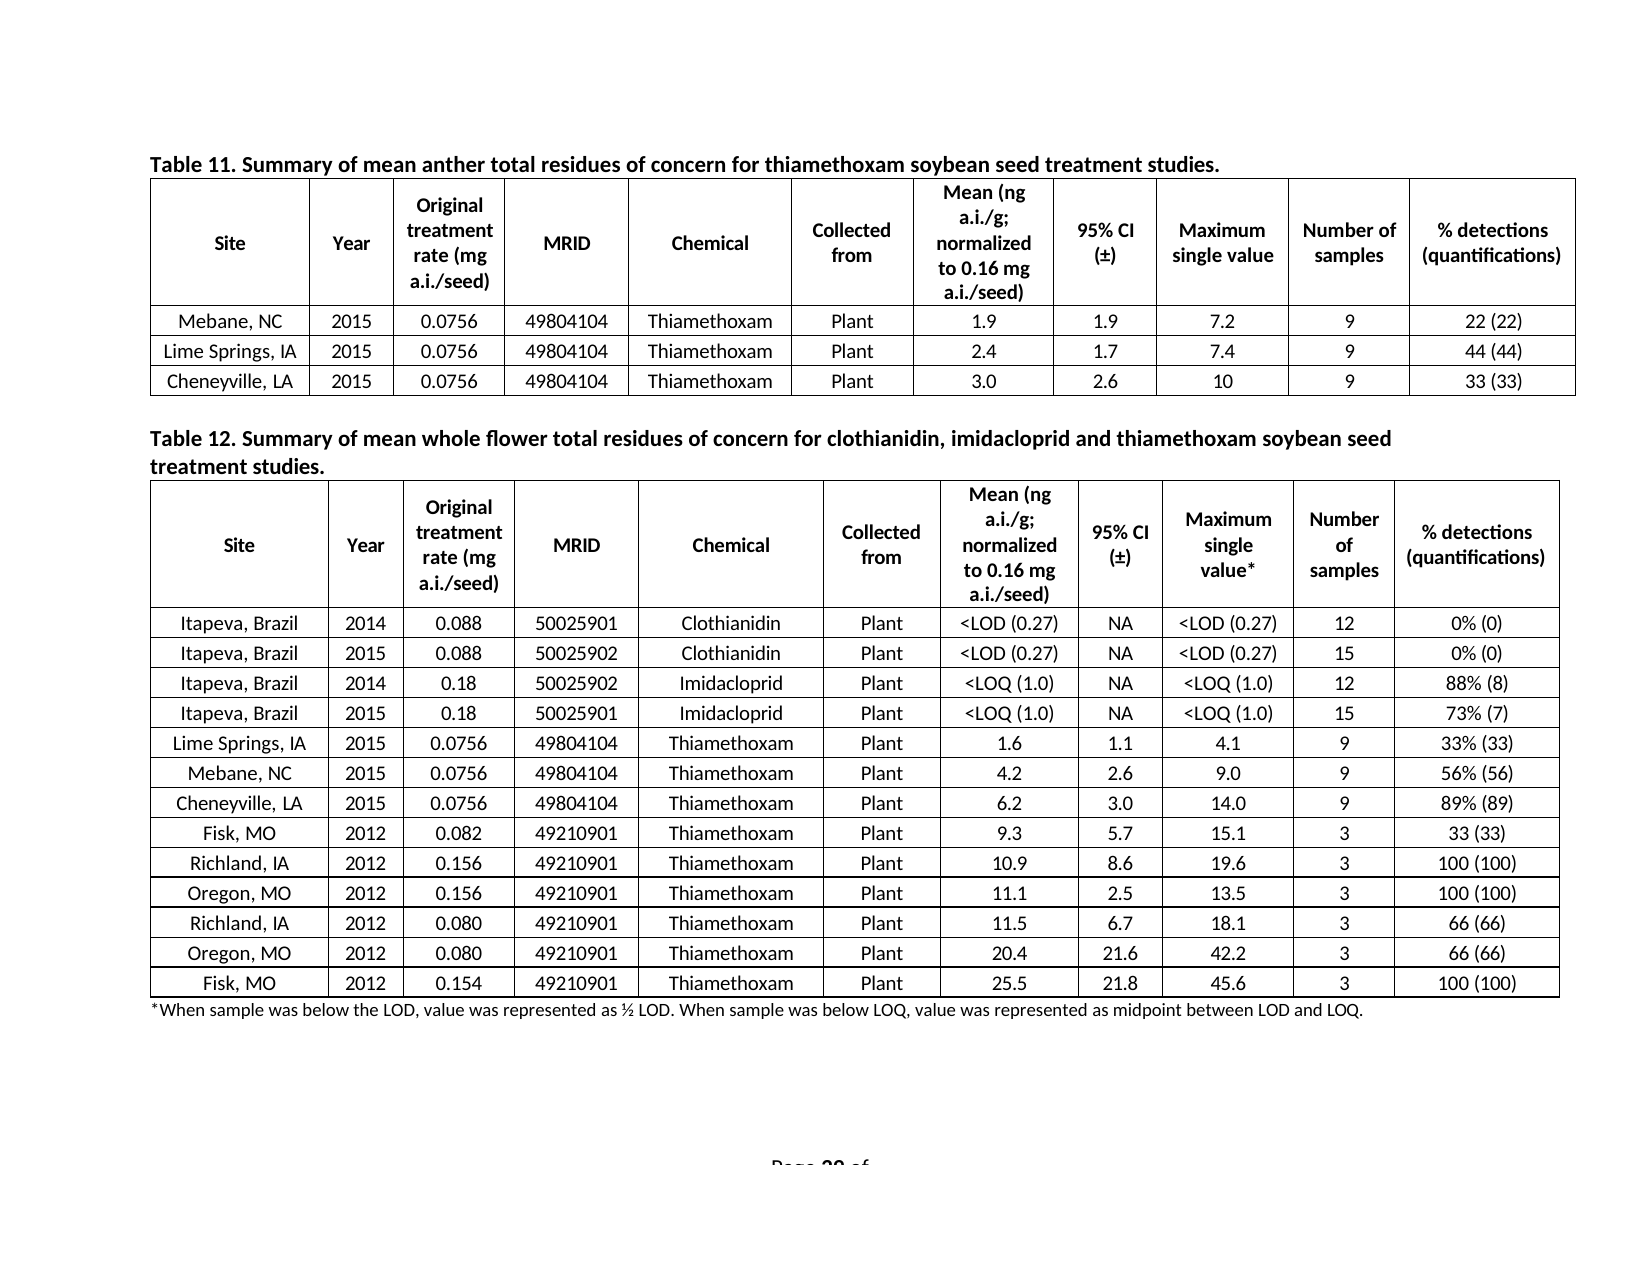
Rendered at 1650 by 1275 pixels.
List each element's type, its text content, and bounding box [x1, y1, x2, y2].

table_cell 0% (0) [1395, 608, 1559, 637]
table_header Original treatment rate (mg a.i./seed) [394, 179, 504, 305]
table_cell 2015 [310, 336, 393, 365]
table_cell 50025902 [515, 668, 638, 697]
table_cell Lime Springs, IA [151, 336, 309, 365]
table_cell Clothianidin [639, 608, 823, 637]
table_cell 50025901 [515, 608, 638, 637]
table_cell 10 [1157, 366, 1288, 395]
table_header 95% CI (±) [1079, 481, 1162, 607]
table_cell 20.4 [941, 938, 1078, 966]
text Table 11. Summary of mean anther total residues of concern for thiamethoxam soybean seed treatment studies. [150, 150, 1587, 178]
table_cell Thiamethoxam [629, 366, 791, 395]
table_cell Plant [824, 698, 940, 727]
table_cell 9 [1294, 758, 1394, 787]
table_cell 2015 [310, 306, 393, 335]
table_cell 8.6 [1079, 848, 1162, 876]
table_cell 2012 [329, 908, 403, 937]
table_cell 4.2 [941, 758, 1078, 787]
table_cell 49210901 [515, 968, 638, 996]
table_cell <LOD (0.27) [941, 638, 1078, 667]
table_cell 100 (100) [1395, 878, 1559, 906]
table_cell 12 [1294, 668, 1394, 697]
table_cell 42.2 [1163, 938, 1293, 966]
table_cell NA [1079, 638, 1162, 667]
table_header Year [329, 481, 403, 607]
table_cell 45.6 [1163, 968, 1293, 996]
table_cell 11.1 [941, 878, 1078, 906]
table_cell 2015 [329, 758, 403, 787]
table_cell 2012 [329, 938, 403, 966]
table_cell 9.3 [941, 818, 1078, 847]
table_header % detections (quantifications) [1395, 481, 1559, 607]
table_cell 100 (100) [1395, 848, 1559, 876]
table_cell 89% (89) [1395, 788, 1559, 817]
table_cell 3 [1294, 848, 1394, 876]
table_cell 5.7 [1079, 818, 1162, 847]
table_cell 66 (66) [1395, 938, 1559, 966]
table_cell 10.9 [941, 848, 1078, 876]
table_cell 49804104 [515, 788, 638, 817]
table_header Mean (ng a.i./g; normalized to 0.16 mg a.i./seed) [941, 481, 1078, 607]
table_cell 50025901 [515, 698, 638, 727]
table_cell 0.18 [404, 668, 514, 697]
table_header Chemical [639, 481, 823, 607]
table_cell Plant [824, 728, 940, 757]
table_cell 49210901 [515, 818, 638, 847]
table_cell Plant [824, 608, 940, 637]
table_cell 44 (44) [1410, 336, 1575, 365]
table_cell Itapeva, Brazil [151, 638, 328, 667]
table_cell 0.156 [404, 878, 514, 906]
table_cell 0.0756 [394, 306, 504, 335]
table_cell Plant [824, 968, 940, 996]
table_cell Thiamethoxam [639, 818, 823, 847]
table_cell 0.0756 [394, 366, 504, 395]
table_cell 25.5 [941, 968, 1078, 996]
table_cell Clothianidin [639, 638, 823, 667]
text *When sample was below the LOD, value was represented as ½ LOD. When sample was below LOQ, value was represented as midpoint between LOD and LOQ. [150, 998, 1587, 1021]
table_cell Plant [824, 788, 940, 817]
table_cell Thiamethoxam [639, 938, 823, 966]
table_cell Oregon, MO [151, 938, 328, 966]
table_cell 49210901 [515, 938, 638, 966]
table_cell Itapeva, Brazil [151, 698, 328, 727]
table_header Collected from [792, 179, 913, 305]
table_cell Fisk, MO [151, 818, 328, 847]
table_cell 0.080 [404, 938, 514, 966]
table_cell <LOQ (1.0) [1163, 668, 1293, 697]
table_cell 21.6 [1079, 938, 1162, 966]
table_cell 2015 [329, 638, 403, 667]
table_cell Oregon, MO [151, 878, 328, 906]
table_cell Itapeva, Brazil [151, 668, 328, 697]
table_cell Thiamethoxam [639, 728, 823, 757]
table_cell 2012 [329, 848, 403, 876]
table_cell 2015 [329, 698, 403, 727]
table_cell Fisk, MO [151, 968, 328, 996]
table_cell 49210901 [515, 878, 638, 906]
table_cell 100 (100) [1395, 968, 1559, 996]
table_cell 2.4 [914, 336, 1053, 365]
table_cell <LOQ (1.0) [941, 668, 1078, 697]
table_cell 7.4 [1157, 336, 1288, 365]
table_header Chemical [629, 179, 791, 305]
table_cell NA [1079, 608, 1162, 637]
table_cell 9.0 [1163, 758, 1293, 787]
table_cell Plant [824, 878, 940, 906]
table_cell 3 [1294, 908, 1394, 937]
table_cell 49804104 [505, 336, 628, 365]
table_cell 15 [1294, 638, 1394, 667]
table_cell 66 (66) [1395, 908, 1559, 937]
table_cell 0.0756 [394, 336, 504, 365]
table_cell <LOQ (1.0) [1163, 698, 1293, 727]
table_cell 0.088 [404, 638, 514, 667]
table_cell Plant [792, 366, 913, 395]
table_cell 22 (22) [1410, 306, 1575, 335]
table_cell 2012 [329, 968, 403, 996]
table_cell NA [1079, 698, 1162, 727]
table_header MRID [505, 179, 628, 305]
table_cell 18.1 [1163, 908, 1293, 937]
table_cell 0.082 [404, 818, 514, 847]
table_cell Plant [824, 848, 940, 876]
table_header Site [151, 481, 328, 607]
table_cell 15.1 [1163, 818, 1293, 847]
table_cell 4.1 [1163, 728, 1293, 757]
table_cell 1.9 [914, 306, 1053, 335]
table_cell Imidacloprid [639, 698, 823, 727]
table_cell Cheneyville, LA [151, 366, 309, 395]
table_cell Plant [824, 638, 940, 667]
table_cell 3 [1294, 818, 1394, 847]
table_cell 0% (0) [1395, 638, 1559, 667]
table_cell 6.2 [941, 788, 1078, 817]
table_cell 2014 [329, 668, 403, 697]
table_cell 49804104 [515, 758, 638, 787]
table_cell 0.0756 [404, 788, 514, 817]
table_cell 3.0 [1079, 788, 1162, 817]
table_header Maximum single value* [1163, 481, 1293, 607]
table_cell Thiamethoxam [629, 306, 791, 335]
table_cell 6.7 [1079, 908, 1162, 937]
table_header Original treatment rate (mg a.i./seed) [404, 481, 514, 607]
table_cell 2.5 [1079, 878, 1162, 906]
table_cell Thiamethoxam [629, 336, 791, 365]
table_cell 0.088 [404, 608, 514, 637]
table_cell 0.0756 [404, 758, 514, 787]
table_cell 0.156 [404, 848, 514, 876]
table_cell 12 [1294, 608, 1394, 637]
table_cell Lime Springs, IA [151, 728, 328, 757]
table_cell 1.6 [941, 728, 1078, 757]
table_cell Richland, IA [151, 908, 328, 937]
table_cell 3 [1294, 938, 1394, 966]
table_cell 73% (7) [1395, 698, 1559, 727]
table_header Mean (ng a.i./g; normalized to 0.16 mg a.i./seed) [914, 179, 1053, 305]
table_cell <LOD (0.27) [1163, 608, 1293, 637]
table_cell Plant [824, 668, 940, 697]
table_cell Thiamethoxam [639, 788, 823, 817]
table_cell 2.6 [1054, 366, 1156, 395]
table_cell 1.1 [1079, 728, 1162, 757]
table_cell Imidacloprid [639, 668, 823, 697]
table_cell 15 [1294, 698, 1394, 727]
table_header Number of samples [1294, 481, 1394, 607]
table_header Collected from [824, 481, 940, 607]
table_cell 2014 [329, 608, 403, 637]
table_cell 13.5 [1163, 878, 1293, 906]
table_cell 49210901 [515, 848, 638, 876]
table_cell Plant [792, 336, 913, 365]
table_cell <LOD (0.27) [1163, 638, 1293, 667]
table_cell 3.0 [914, 366, 1053, 395]
table_cell 2012 [329, 878, 403, 906]
table_cell 49210901 [515, 908, 638, 937]
table_cell <LOD (0.27) [941, 608, 1078, 637]
table_cell 49804104 [505, 366, 628, 395]
table_cell Itapeva, Brazil [151, 608, 328, 637]
table_header Maximum single value [1157, 179, 1288, 305]
table_cell 1.7 [1054, 336, 1156, 365]
table_cell Thiamethoxam [639, 758, 823, 787]
table_cell 9 [1294, 788, 1394, 817]
table_cell 9 [1294, 728, 1394, 757]
table_cell 2015 [329, 728, 403, 757]
table_cell 88% (8) [1395, 668, 1559, 697]
table_cell Plant [824, 818, 940, 847]
table_cell 33% (33) [1395, 728, 1559, 757]
table_cell 33 (33) [1410, 366, 1575, 395]
table_cell Plant [824, 908, 940, 937]
table_header Site [151, 179, 309, 305]
table_cell 33 (33) [1395, 818, 1559, 847]
table_cell 14.0 [1163, 788, 1293, 817]
table_cell 2.6 [1079, 758, 1162, 787]
table_header % detections (quantifications) [1410, 179, 1575, 305]
table_cell 49804104 [515, 728, 638, 757]
table_cell 3 [1294, 968, 1394, 996]
table_cell Thiamethoxam [639, 908, 823, 937]
table_cell 19.6 [1163, 848, 1293, 876]
table_cell 2012 [329, 818, 403, 847]
table_cell 0.080 [404, 908, 514, 937]
table_cell 49804104 [505, 306, 628, 335]
table_cell Mebane, NC [151, 758, 328, 787]
table_cell 2015 [329, 788, 403, 817]
table_cell 9 [1289, 366, 1409, 395]
text Table 12. Summary of mean whole flower total residues of concern for clothianidin, imidacloprid and thiamethoxam soybean seed treatment studies. [150, 424, 1494, 480]
table_cell 21.8 [1079, 968, 1162, 996]
table_cell 56% (56) [1395, 758, 1559, 787]
table_cell Richland, IA [151, 848, 328, 876]
table_cell 11.5 [941, 908, 1078, 937]
table_cell Thiamethoxam [639, 968, 823, 996]
table_cell 0.0756 [404, 728, 514, 757]
table_cell NA [1079, 668, 1162, 697]
table_cell Thiamethoxam [639, 878, 823, 906]
table_cell <LOQ (1.0) [941, 698, 1078, 727]
table_cell Plant [824, 938, 940, 966]
table_cell 0.154 [404, 968, 514, 996]
table_cell Plant [824, 758, 940, 787]
table_cell 7.2 [1157, 306, 1288, 335]
table_header Number of samples [1289, 179, 1409, 305]
table_cell 2015 [310, 366, 393, 395]
table_header 95% CI (±) [1054, 179, 1156, 305]
table_cell Thiamethoxam [639, 848, 823, 876]
table_cell Mebane, NC [151, 306, 309, 335]
table_header MRID [515, 481, 638, 607]
table_header Year [310, 179, 393, 305]
table_cell 1.9 [1054, 306, 1156, 335]
table_cell 50025902 [515, 638, 638, 667]
table_cell 9 [1289, 336, 1409, 365]
table_cell Cheneyville, LA [151, 788, 328, 817]
table_cell 9 [1289, 306, 1409, 335]
table_cell 0.18 [404, 698, 514, 727]
table_cell Plant [792, 306, 913, 335]
table_cell 3 [1294, 878, 1394, 906]
